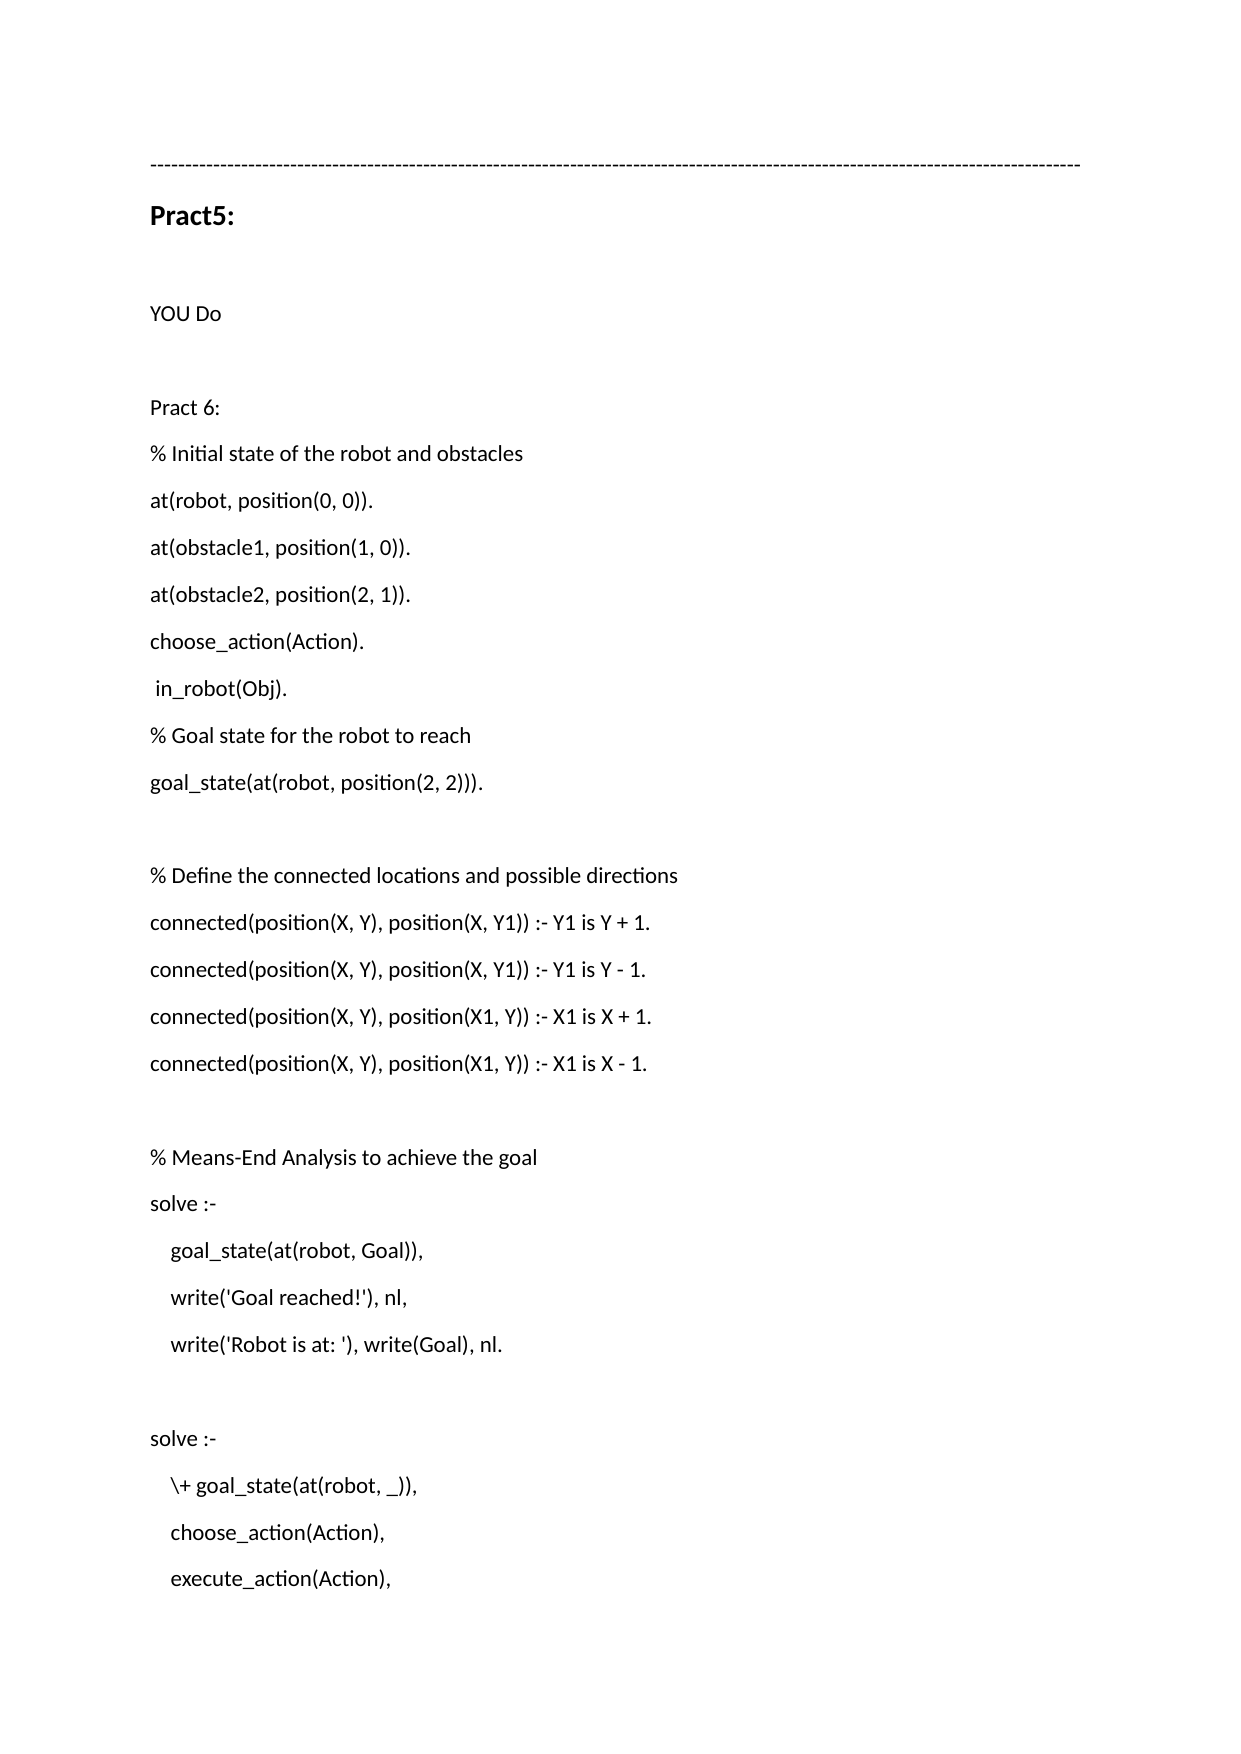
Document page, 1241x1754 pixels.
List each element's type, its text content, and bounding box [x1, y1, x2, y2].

text write('Goal reached!'), nl, [150, 1283, 1090, 1311]
text Pract5: [150, 197, 1090, 232]
text at(robot, position(0, 0)). [150, 486, 1090, 514]
text write('Robot is at: '), write(Goal), nl. [150, 1330, 1090, 1358]
text goal_state(at(robot, position(2, 2))). [150, 768, 1090, 796]
text % Goal state for the robot to reach [150, 721, 1090, 749]
text choose_action(Action), [150, 1518, 1090, 1546]
text execute_action(Action), [150, 1564, 1090, 1592]
text at(obstacle1, position(1, 0)). [150, 533, 1090, 561]
text % Initial state of the robot and obstacles [150, 439, 1090, 467]
text solve :- [150, 1189, 1090, 1217]
text % Define the connected locations and possible directions [150, 861, 1090, 889]
text connected(position(X, Y), position(X1, Y)) :- X1 is X + 1. [150, 1002, 1090, 1030]
text connected(position(X, Y), position(X1, Y)) :- X1 is X - 1. [150, 1049, 1090, 1077]
text connected(position(X, Y), position(X, Y1)) :- Y1 is Y - 1. [150, 955, 1090, 983]
text Pract 6: [150, 393, 1090, 421]
text ------------------------------------------------------------------------------------------------------------------------------------- [150, 150, 1090, 178]
text in_robot(Obj). [150, 674, 1090, 702]
text % Means-End Analysis to achieve the goal [150, 1143, 1090, 1171]
text solve :- [150, 1424, 1090, 1452]
text YOU Do [150, 299, 1090, 327]
text goal_state(at(robot, Goal)), [150, 1236, 1090, 1264]
text choose_action(Action). [150, 627, 1090, 655]
text \+ goal_state(at(robot, _)), [150, 1471, 1090, 1499]
text connected(position(X, Y), position(X, Y1)) :- Y1 is Y + 1. [150, 908, 1090, 936]
text at(obstacle2, position(2, 1)). [150, 580, 1090, 608]
